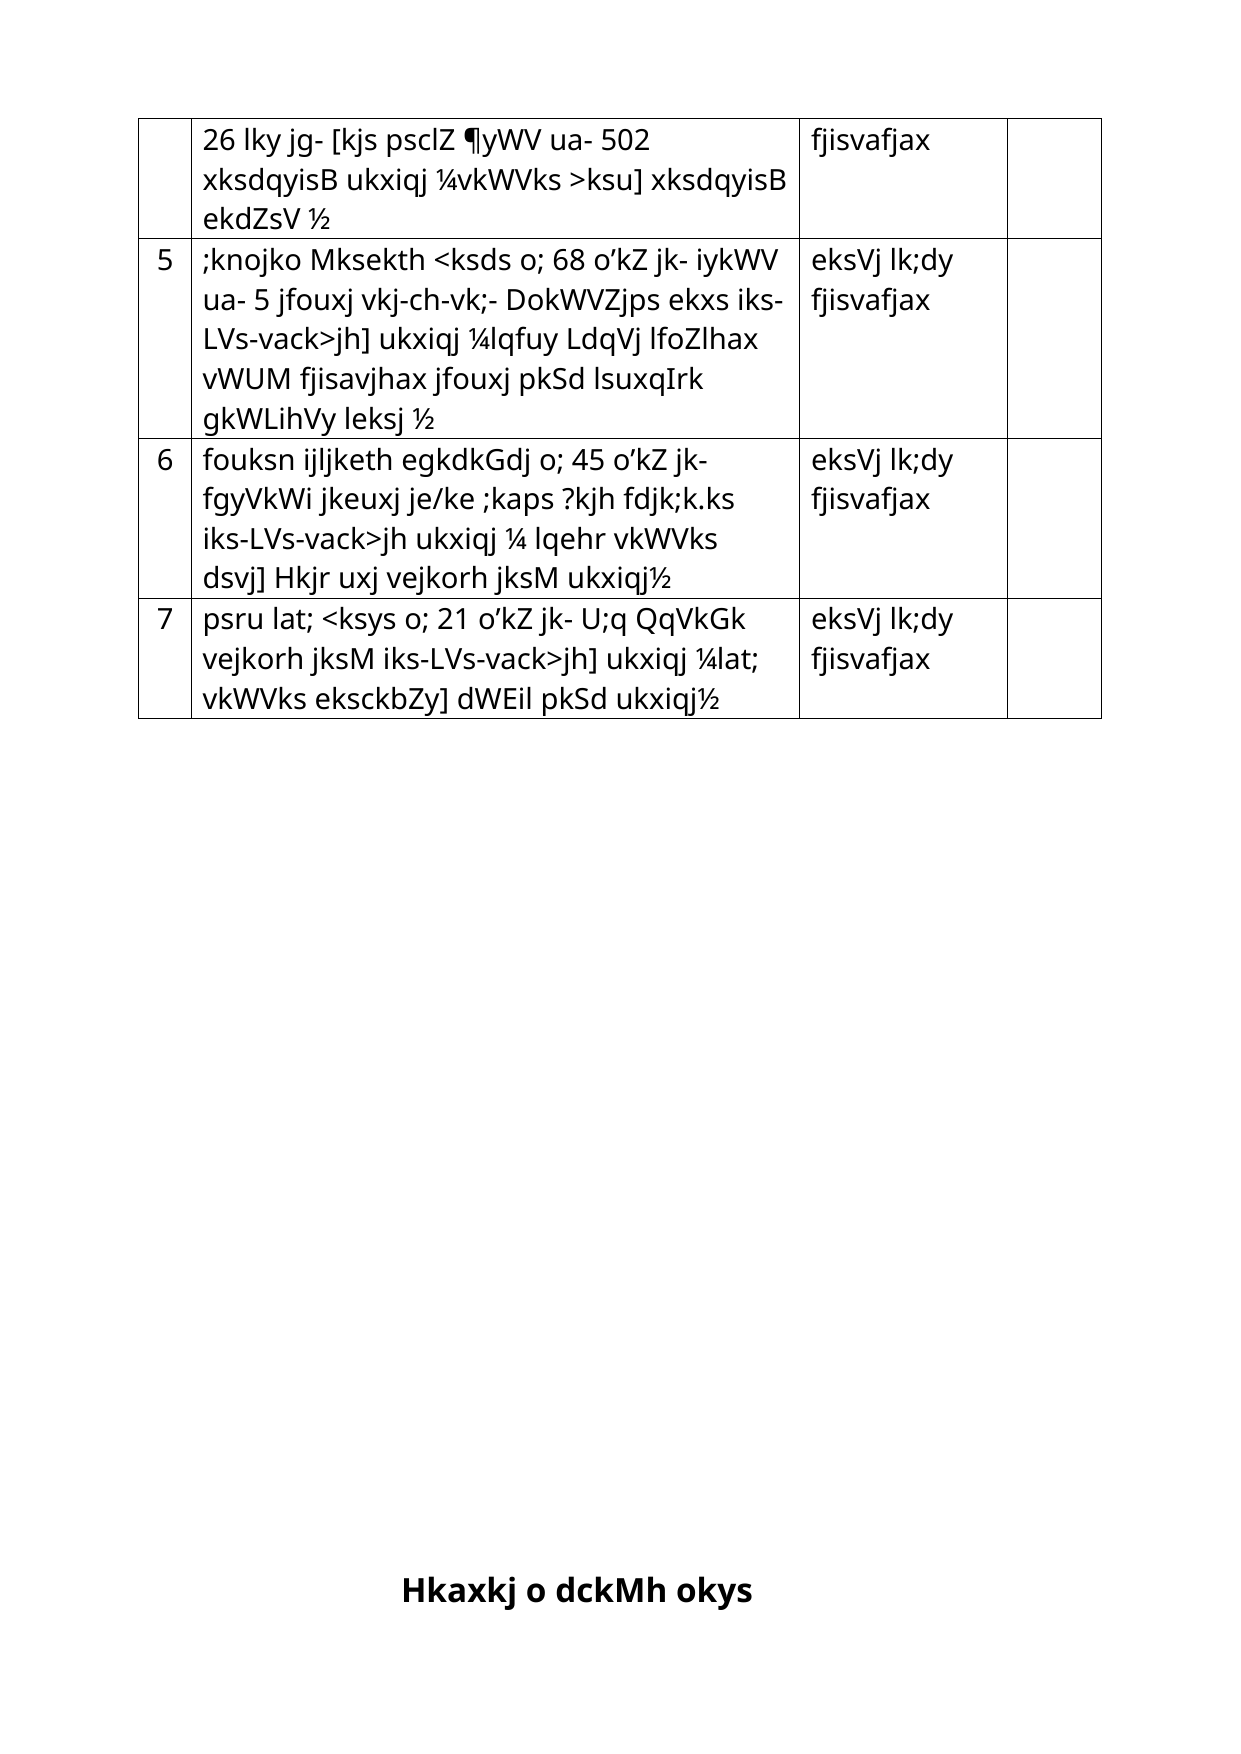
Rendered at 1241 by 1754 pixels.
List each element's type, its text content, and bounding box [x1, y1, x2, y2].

table_cell [1008, 599, 1101, 718]
text Hkaxkj o dckMh okys [150, 1567, 1090, 1612]
table_cell 5 [139, 239, 191, 438]
table_cell [1008, 439, 1101, 597]
table_cell fouksn ijljketh egkdkGdj o; 45 o’kZ jk- fgyVkWi jkeuxj je/ke ;kaps ?kjh fdjk;k.ks iks-LVs-vack>jh ukxiqj ¼ lqehr vkWVks dsvj] Hkjr uxj vejkorh jksM ukxiqj½ [192, 439, 799, 597]
table_cell psru lat; <ksys o; 21 o’kZ jk- U;q QqVkGk vejkorh jksM iks-LVs-vack>jh] ukxiqj ¼lat; vkWVks eksckbZy] dWEil pkSd ukxiqj½ [192, 599, 799, 718]
table_cell [1008, 239, 1101, 438]
table_cell 6 [139, 439, 191, 597]
table_cell 7 [139, 599, 191, 718]
table_cell 4 [139, 119, 191, 238]
table_cell eksVj lk;dy fjisvafjax [800, 599, 1007, 718]
table_cell [1008, 119, 1101, 238]
table_cell ;knojko Mksekth <ksds o; 68 o’kZ jk- iykWV ua- 5 jfouxj vkj-ch-vk;- DokWVZjps ekxs iks-LVs-vack>jh] ukxiqj ¼lqfuy LdqVj lfoZlhax vWUM fjisavjhax jfouxj pkSd lsuxqIrk gkWLihVy leksj ½ [192, 239, 799, 438]
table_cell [800, 119, 1007, 238]
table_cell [192, 119, 799, 238]
table_cell eksVj lk;dy fjisvafjax [800, 439, 1007, 597]
table_cell eksVj lk;dy fjisvafjax [800, 239, 1007, 438]
